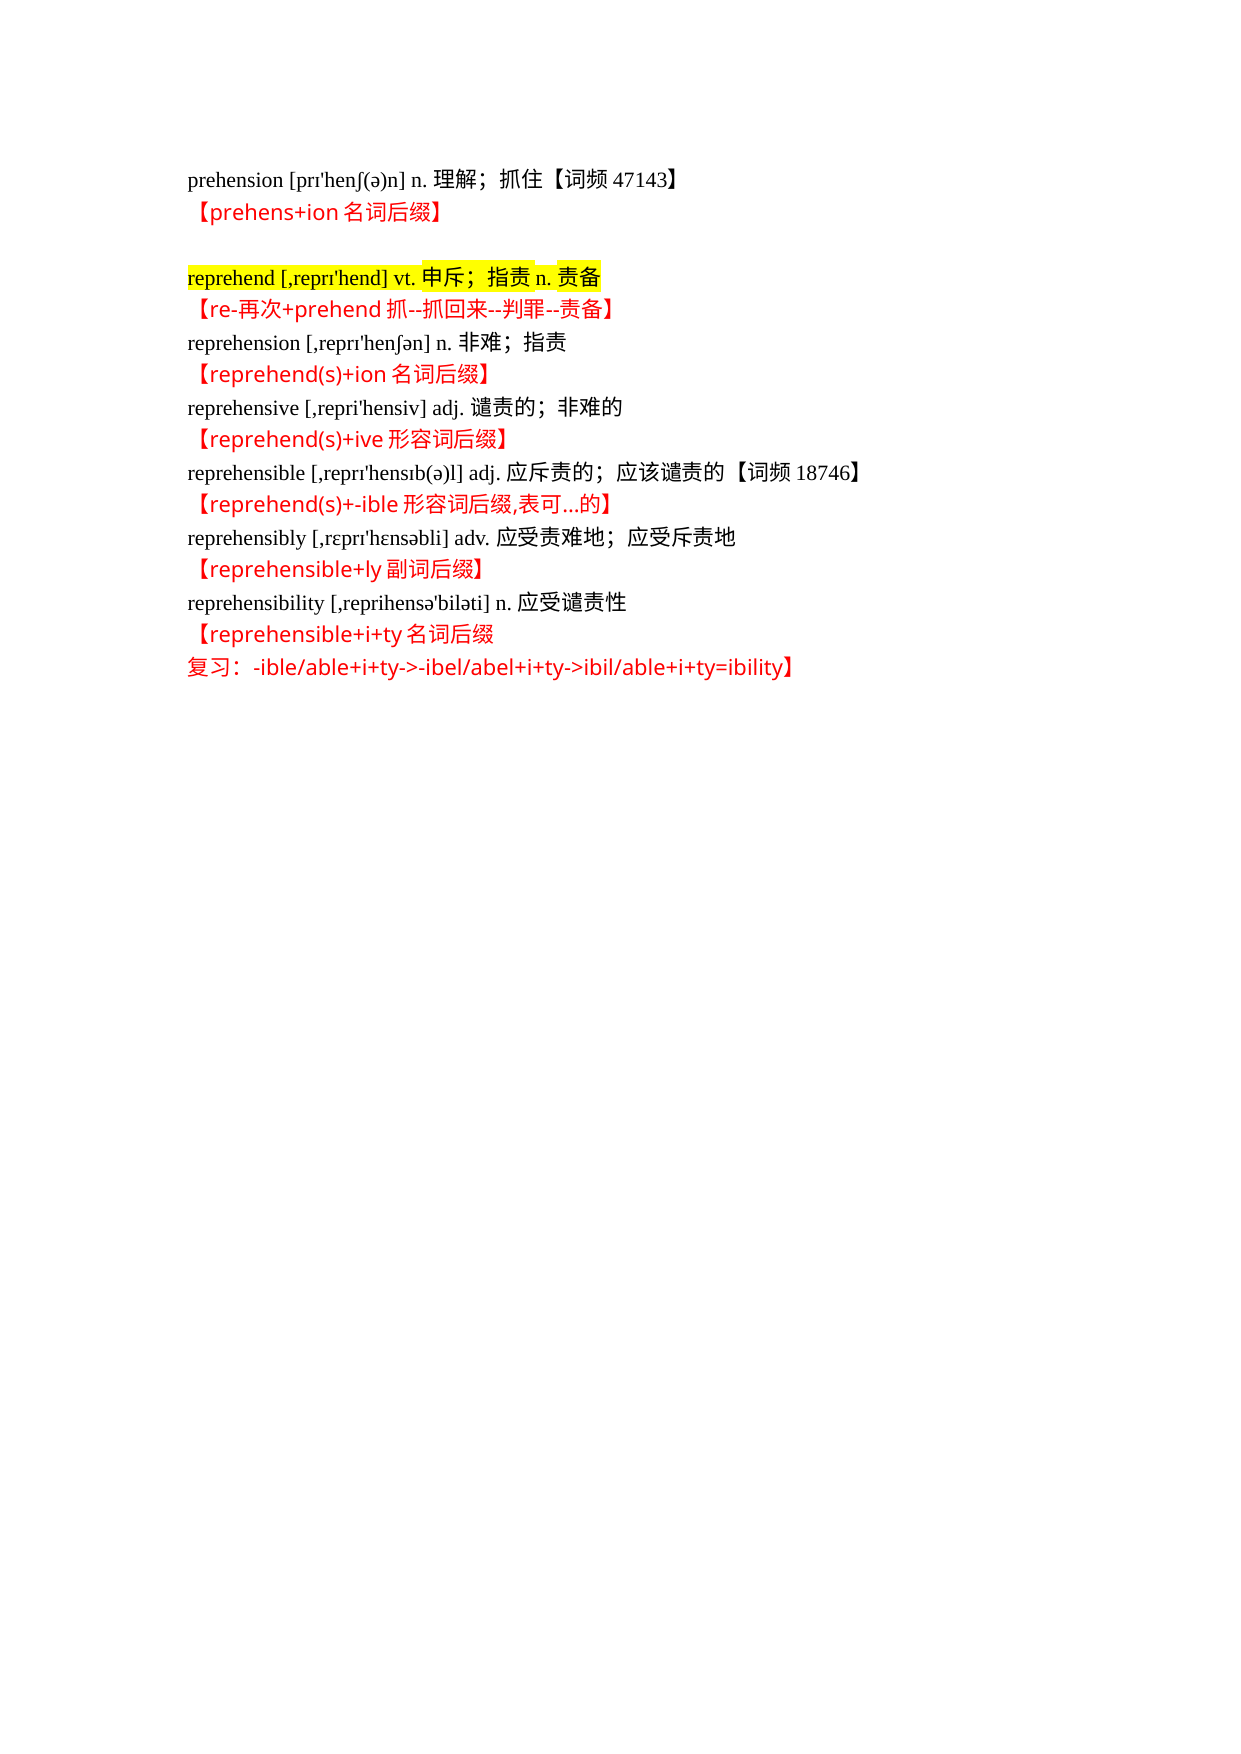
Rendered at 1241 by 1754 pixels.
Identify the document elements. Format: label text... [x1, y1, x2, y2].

text reprehensibility [,reprihensə'biləti] n. 应受谴责性 [187, 584, 1053, 617]
text 【prehens+ion名词后缀】 [187, 194, 1053, 227]
text reprehensibly [,rɛprɪ'hɛnsəbli] adv. 应受责难地；应受斥责地 [187, 519, 1053, 552]
text reprehensive [,repri'hensiv] adj. 谴责的；非难的 [187, 389, 1053, 422]
text reprehensible [,reprɪ'hensɪb(ə)l] adj. 应斥责的；应该谴责的【词频18746】 [187, 454, 1053, 487]
text 【reprehensible+ly副词后缀】 [187, 552, 1053, 584]
text 【re-再次+prehend抓--抓回来--判罪--责备】 [187, 292, 1053, 324]
text 【reprehend(s)+ive形容词后缀】 [187, 422, 1053, 454]
text 复习：-ible/able+i+ty->-ibel/abel+i+ty->ibil/able+i+ty=ibility】 [187, 649, 1053, 682]
text prehension [prɪ'henʃ(ə)n] n. 理解；抓住【词频47143】 [187, 162, 1053, 194]
text 【reprehend(s)+-ible形容词后缀,表可...的】 [187, 487, 1053, 519]
text 【reprehensible+i+ty名词后缀 [187, 617, 1053, 649]
text reprehend [,reprɪ'hend] vt. 申斥；指责n. 责备 [187, 259, 1053, 292]
text 【reprehend(s)+ion名词后缀】 [187, 357, 1053, 389]
text reprehension [,reprɪ'henʃən] n. 非难；指责 [187, 324, 1053, 357]
